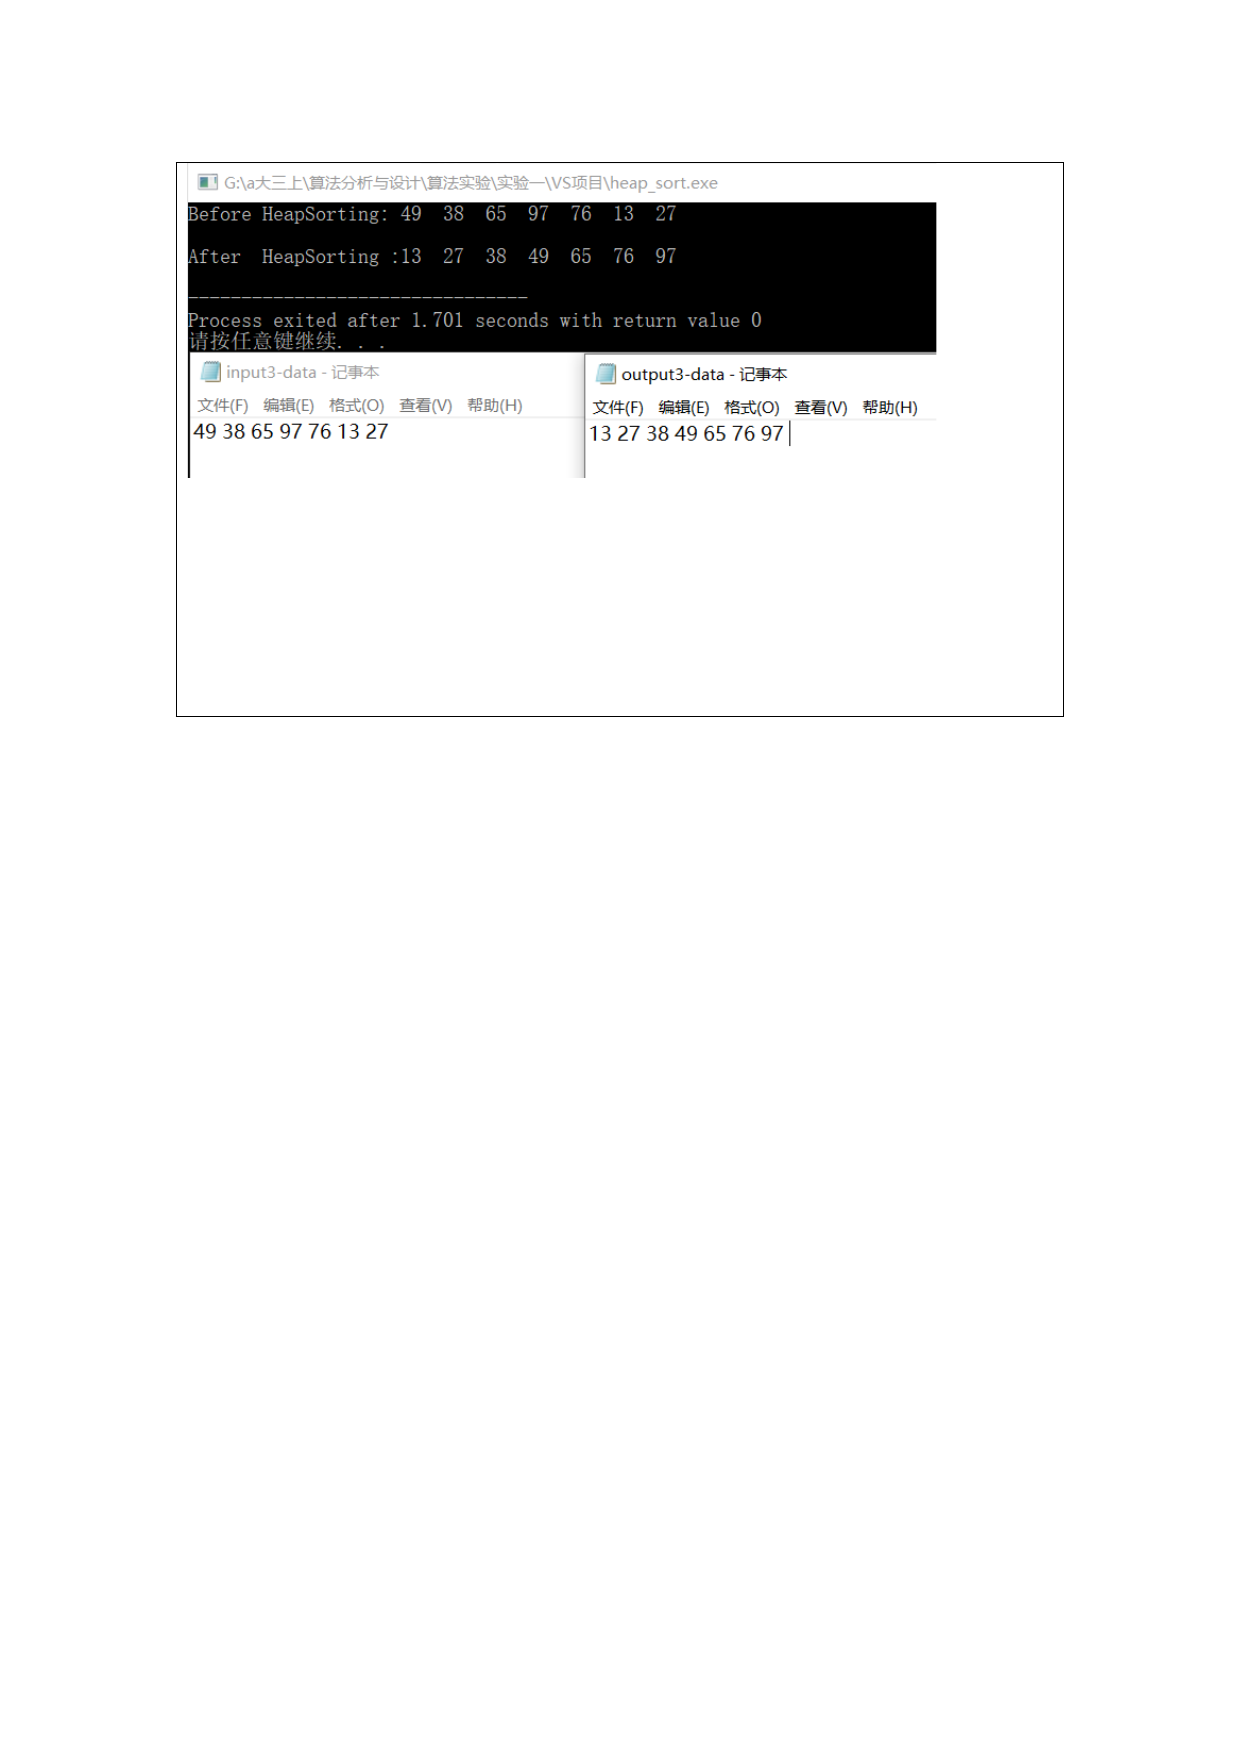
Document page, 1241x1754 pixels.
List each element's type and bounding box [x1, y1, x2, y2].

picture [187, 163, 937, 478]
table_cell [177, 163, 1063, 716]
